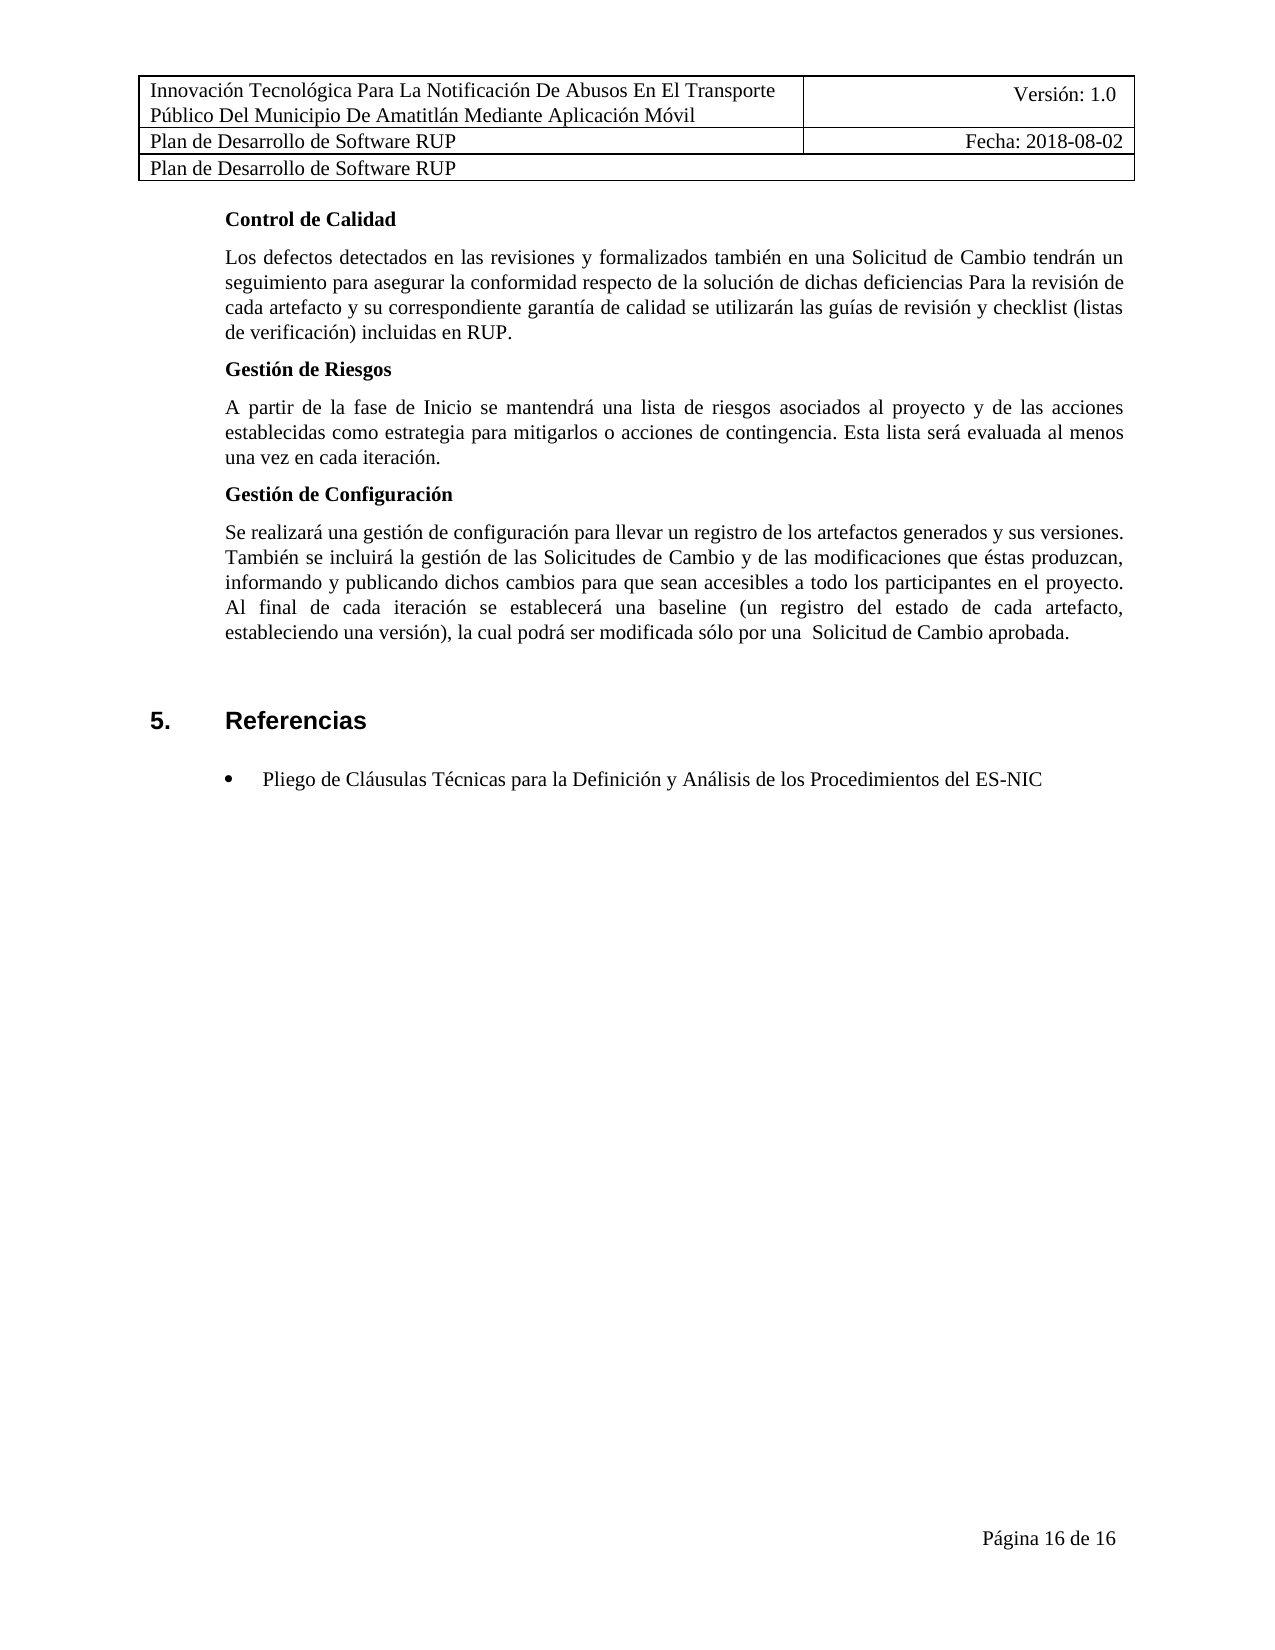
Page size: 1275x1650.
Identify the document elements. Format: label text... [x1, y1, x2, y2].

subtitle Referencias [150, 706, 1125, 735]
text Control de Calidad [225, 206, 1125, 231]
text Gestión de Configuración [225, 481, 1125, 506]
text Se realizará una gestión de configuración para llevar un registro de los artefactos generados y sus versiones. También se incluirá la gestión de las Solicitudes de Cambio y de las modificaciones que éstas produzcan, informando y publicando dichos cambios para que sean accesibles a todo los participantes en el proyecto. Al final de cada iteración se establecerá una baseline (un registro del estado de cada artefacto, estableciendo una versión), la cual podrá ser modificada sólo por una Solicitud de Cambio aprobada. [225, 519, 1125, 644]
list Pliego de Cláusulas Técnicas para la Definición y Análisis de los Procedimientos del ES-NIC [225, 766, 1125, 791]
text Los defectos detectados en las revisiones y formalizados también en una Solicitud de Cambio tendrán un seguimiento para asegurar la conformidad respecto de la solución de dichas deficiencias Para la revisión de cada artefacto y su correspondiente garantía de calidad se utilizarán las guías de revisión y checklist (listas de verificación) incluidas en RUP. [225, 244, 1125, 344]
text Gestión de Riesgos [225, 356, 1125, 381]
text A partir de la fase de Inicio se mantendrá una lista de riesgos asociados al proyecto y de las acciones establecidas como estrategia para mitigarlos o acciones de contingencia. Esta lista será evaluada al menos una vez en cada iteración. [225, 394, 1125, 469]
